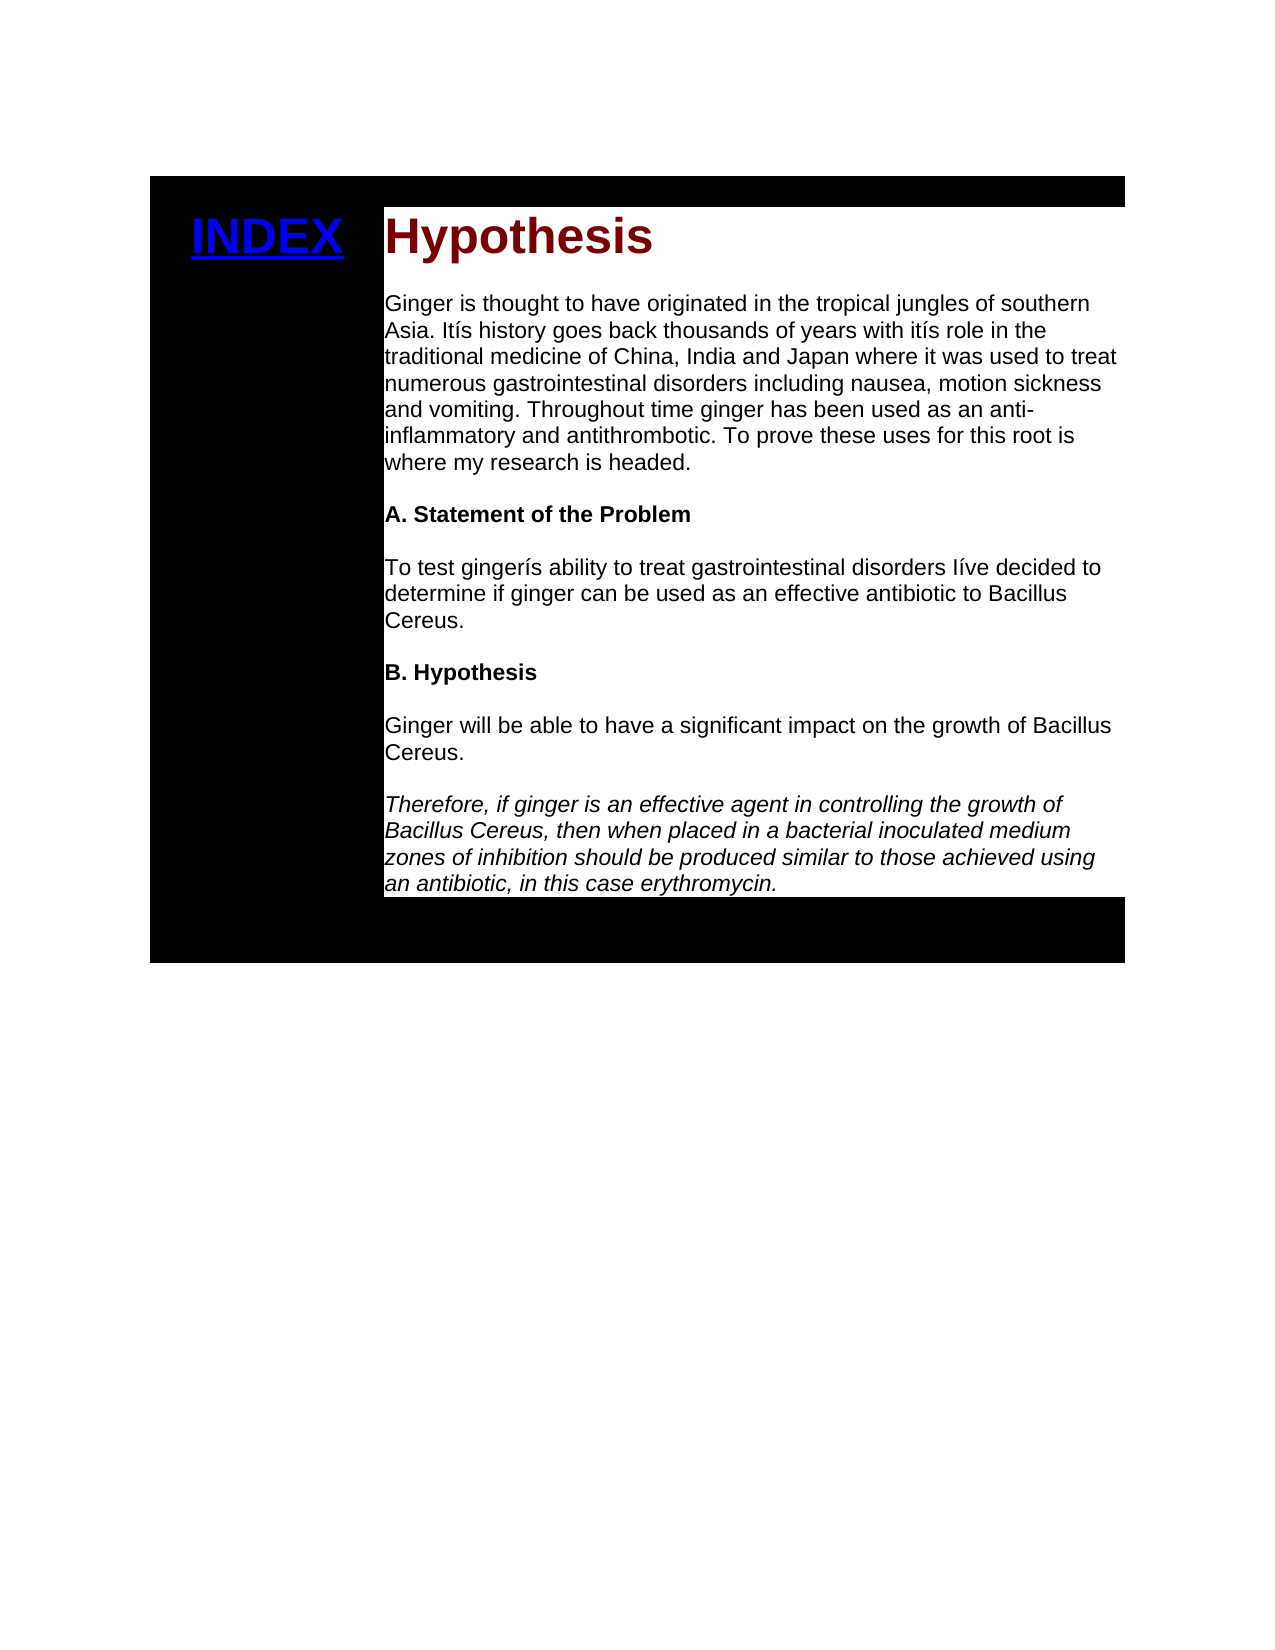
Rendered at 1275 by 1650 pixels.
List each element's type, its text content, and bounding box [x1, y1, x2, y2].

table_header [384, 176, 1125, 207]
table_cell Hypothesis Ginger is thought to have originated in the tropical jungles of southern Asia. Itís history goes back thousands of years with itís role in the traditional medicine of China, India and Japan where it was used to treat numerous gastrointestinal disorders including nausea, motion sickness and vomiting. Throughout time ginger has been used as an anti-inflammatory and antithrombotic. To prove these uses for this root is where my research is headed. A. Statement of the Problem To test gingerís ability to treat gastrointestinal disorders Iíve decided to determine if ginger can be used as an effective antibiotic to Bacillus Cereus. B. Hypothesis Ginger will be able to have a significant impact on the growth of Bacillus Cereus. Therefore, if ginger is an effective agent in controlling the growth of Bacillus Cereus, then when placed in a bacterial inoculated medium zones of inhibition should be produced similar to those achieved using an antibiotic, in this case erythromycin. [384, 207, 1125, 897]
table_header [150, 176, 384, 207]
table_cell INDEX [150, 207, 384, 963]
table_cell [384, 897, 1125, 963]
